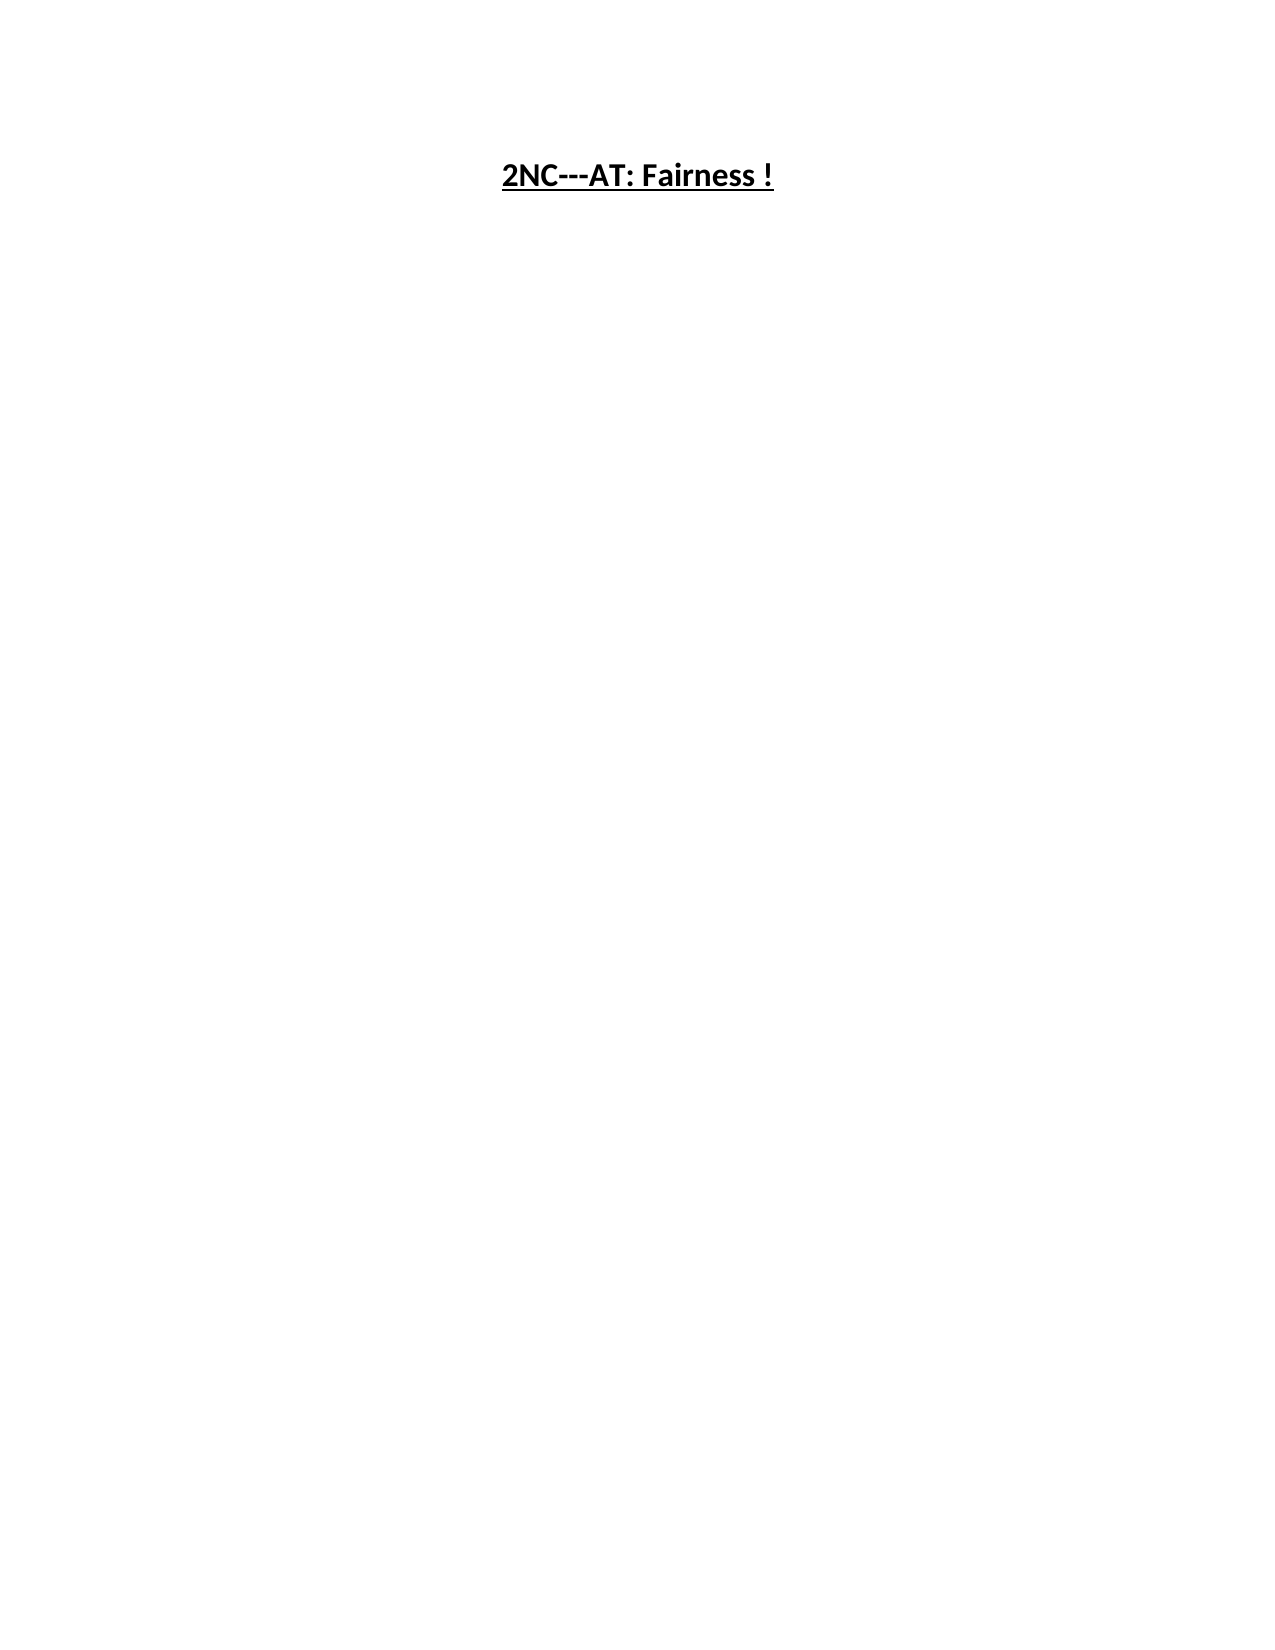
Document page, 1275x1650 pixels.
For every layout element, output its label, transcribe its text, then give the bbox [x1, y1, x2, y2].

subtitle 2NC---AT: Fairness ! [150, 154, 1125, 195]
